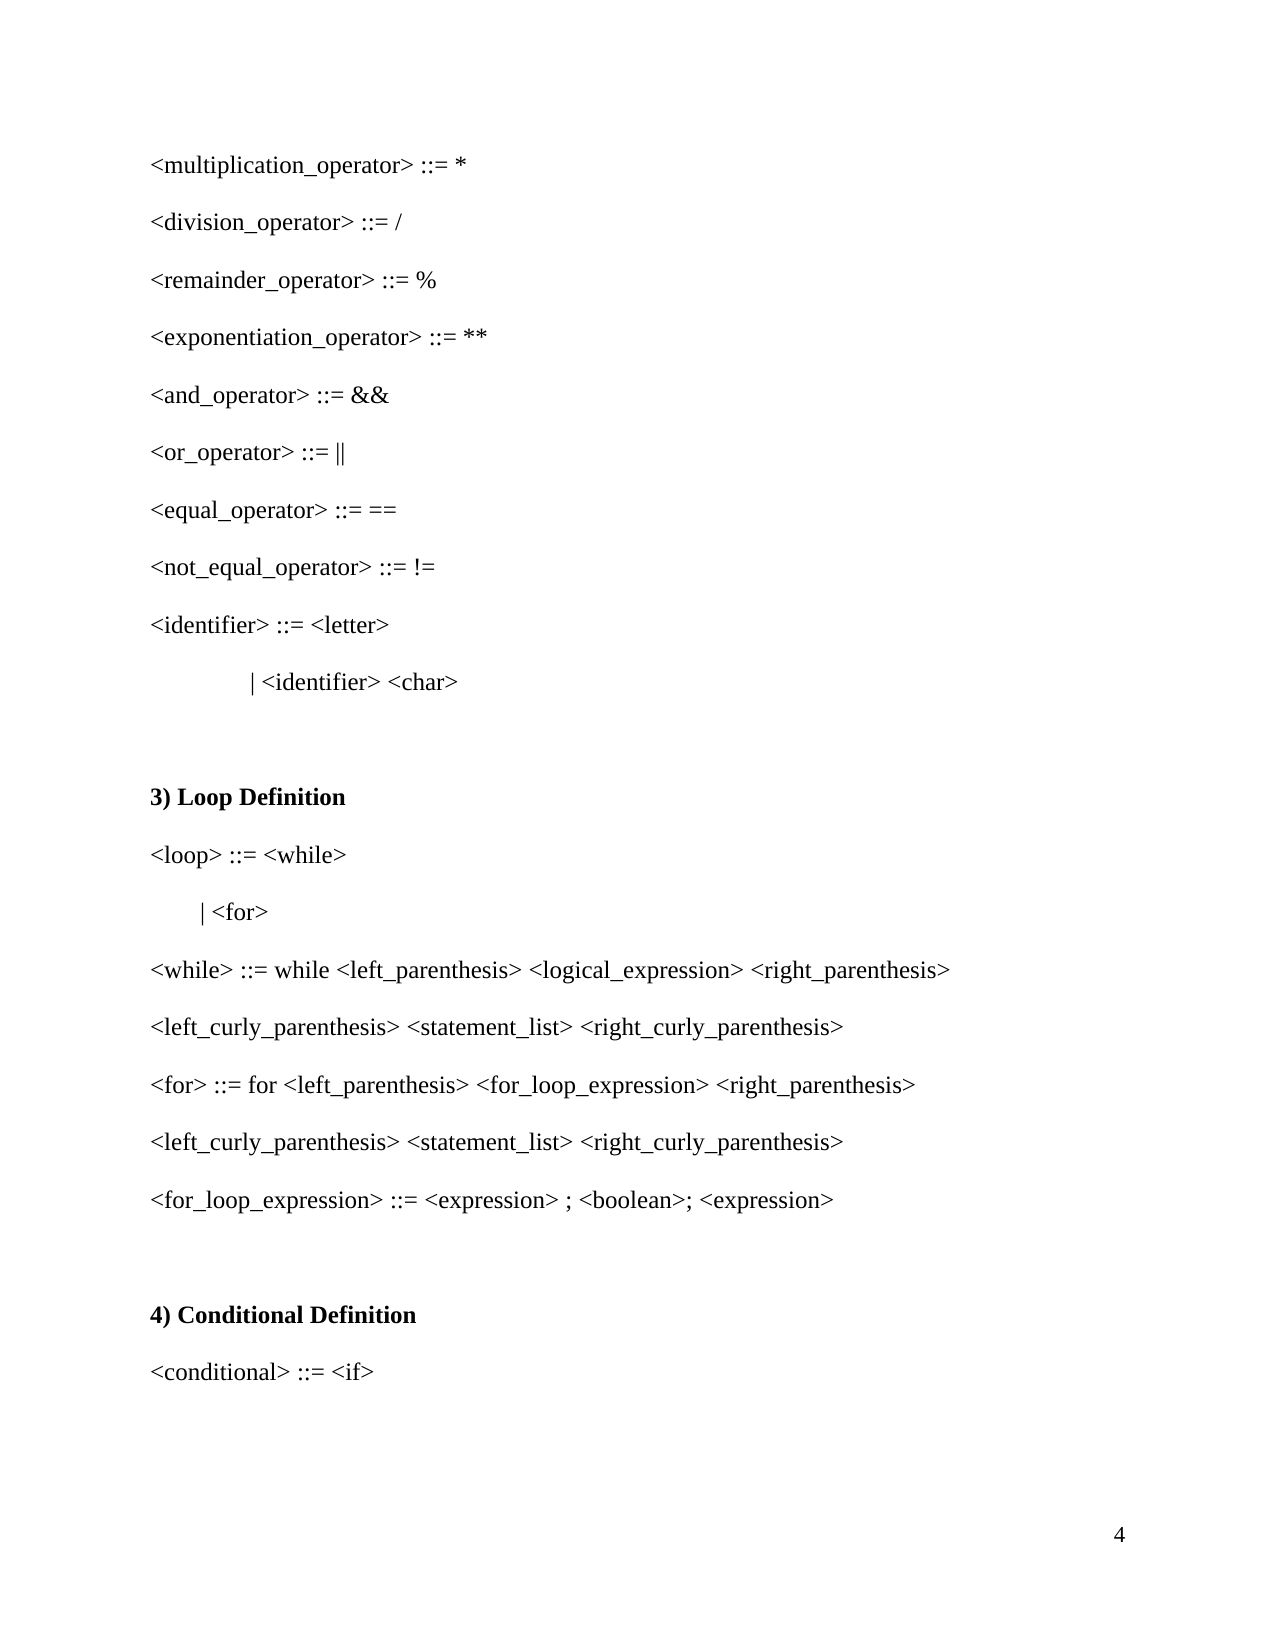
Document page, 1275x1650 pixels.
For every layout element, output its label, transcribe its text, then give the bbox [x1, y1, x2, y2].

text <while> ::= while <left_parenthesis> <logical_expression> <right_parenthesis> <left_curly_parenthesis> <statement_list> <right_curly_parenthesis> [150, 955, 1125, 1041]
text 4) Conditional Definition [150, 1300, 1125, 1329]
text <not_equal_operator> ::= != [150, 552, 1125, 581]
text <or_operator> ::= || [150, 437, 1125, 466]
text <equal_operator> ::= == [150, 495, 1125, 524]
text <and_operator> ::= && [150, 380, 1125, 409]
text <for_loop_expression> ::= <expression> ; <boolean>; <expression> [150, 1185, 1125, 1214]
text <remainder_operator> ::= % [150, 265, 1125, 294]
text <multiplication_operator> ::= * [150, 150, 1125, 179]
text <loop> ::= <while> [150, 840, 1125, 869]
text | <for> [150, 897, 1125, 926]
text <conditional> ::= <if> [150, 1357, 1125, 1386]
text <division_operator> ::= / [150, 207, 1125, 236]
text <exponentiation_operator> ::= ** [150, 322, 1125, 351]
text <for> ::= for <left_parenthesis> <for_loop_expression> <right_parenthesis> <left_curly_parenthesis> <statement_list> <right_curly_parenthesis> [150, 1070, 1125, 1156]
text | <identifier> <char> [150, 667, 1125, 696]
text 3) Loop Definition [150, 782, 1125, 811]
text <identifier> ::= <letter> [150, 610, 1125, 639]
